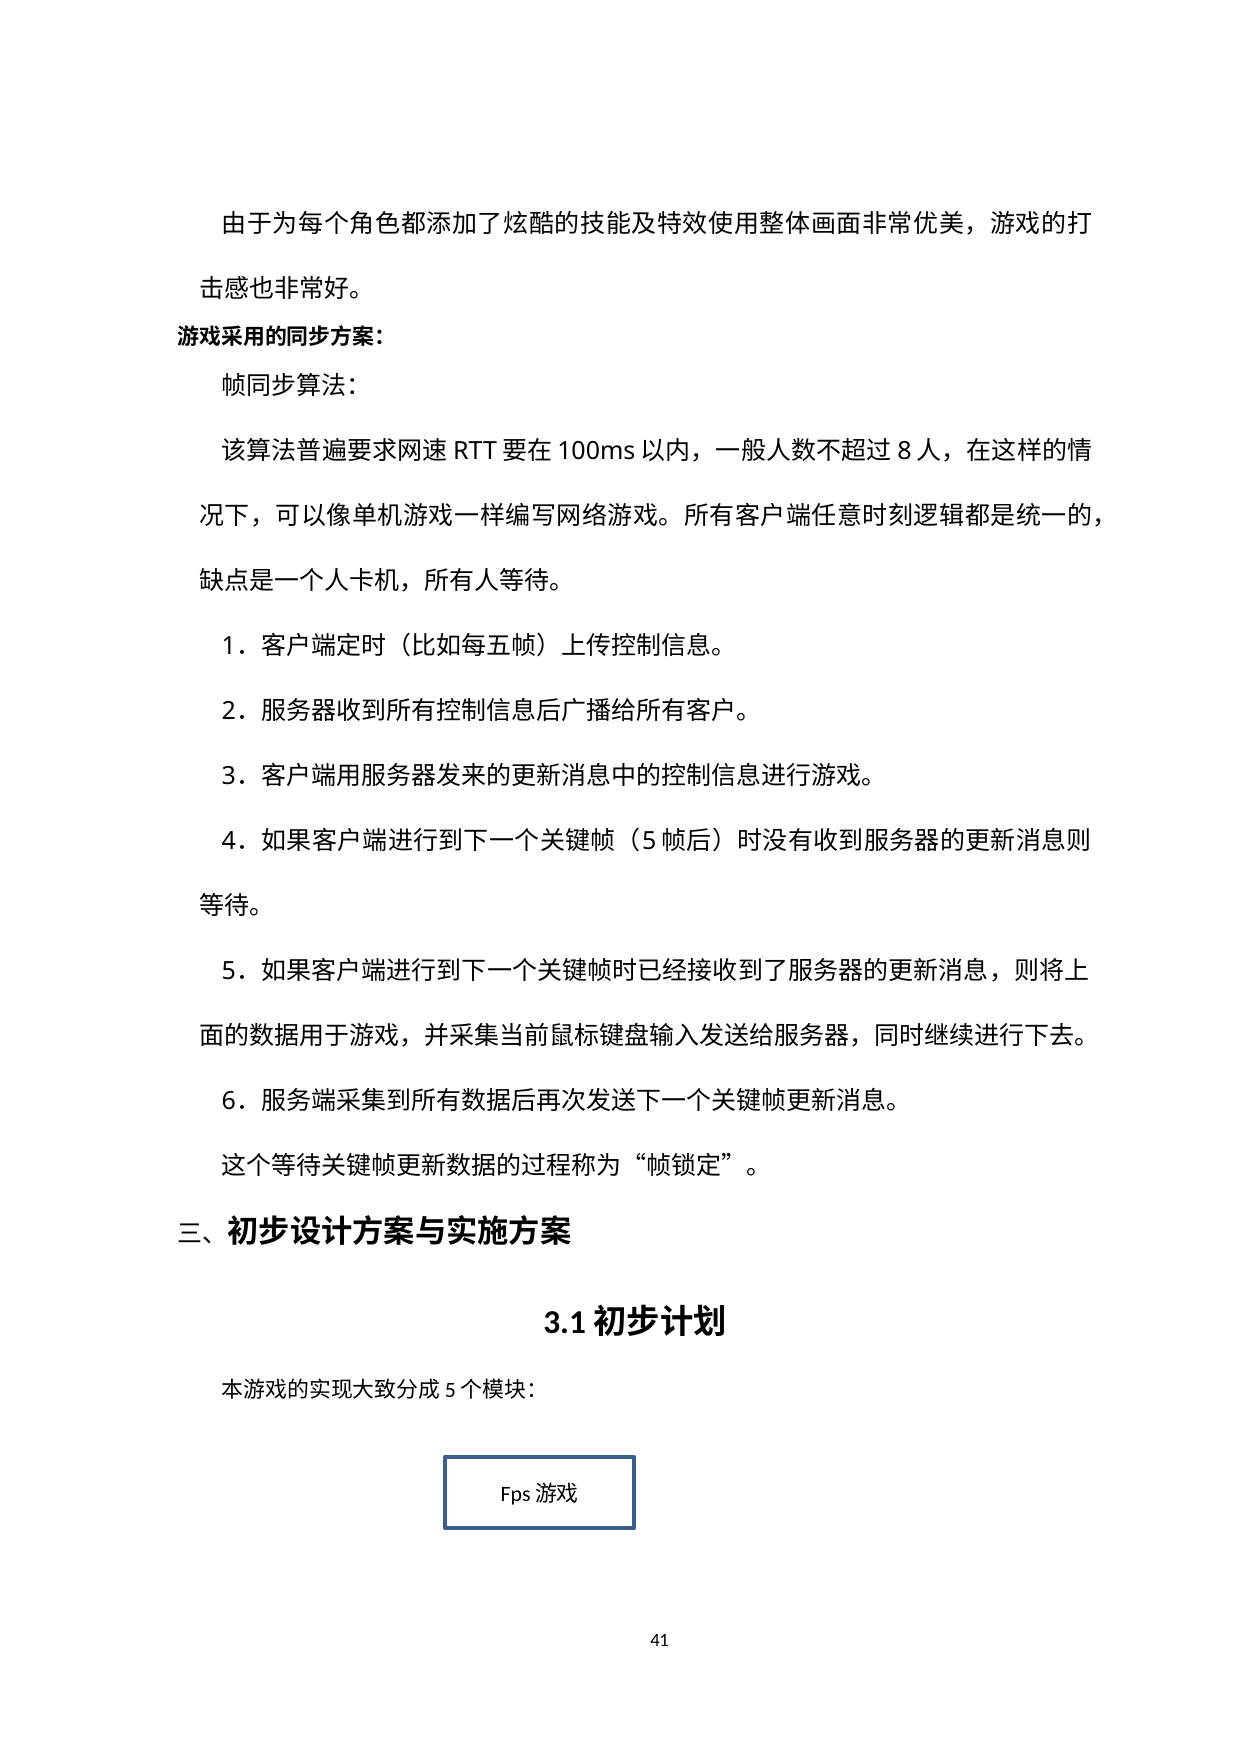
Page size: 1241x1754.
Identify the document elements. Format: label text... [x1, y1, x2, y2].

text 5．如果客户端进行到下一个关键帧时已经接收到了服务器的更新消息，则将上面的数据用于游戏，并采集当前鼠标键盘输入发送给服务器，同时继续进行下去。 [199, 936, 1092, 1066]
text 由于为每个角色都添加了炫酷的技能及特效使用整体画面非常优美，游戏的打击感也非常好。 [199, 189, 1092, 319]
text 帧同步算法： [199, 351, 1092, 416]
text 4．如果客户端进行到下一个关键帧（5帧后）时没有收到服务器的更新消息则等待。 [199, 806, 1092, 936]
list 初步设计方案与实施方案 [177, 1196, 1092, 1261]
text 本游戏的实现大致分成5个模块： [177, 1372, 1092, 1404]
text 该算法普遍要求网速RTT要在100ms以内，一般人数不超过8人，在这样的情况下，可以像单机游戏一样编写网络游戏。所有客户端任意时刻逻辑都是统一的，缺点是一个人卡机，所有人等待。 [199, 416, 1092, 611]
text 游戏采用的同步方案： [177, 319, 1092, 351]
subtitle 3.1 初步计划 [177, 1286, 1092, 1351]
text 这个等待关键帧更新数据的过程称为“帧锁定”。 [199, 1131, 1092, 1196]
text 6．服务端采集到所有数据后再次发送下一个关键帧更新消息。 [199, 1066, 1092, 1131]
text 1．客户端定时（比如每五帧）上传控制信息。 [199, 611, 1092, 676]
text 2．服务器收到所有控制信息后广播给所有客户。 [199, 676, 1092, 741]
text 3．客户端用服务器发来的更新消息中的控制信息进行游戏。 [199, 741, 1092, 806]
